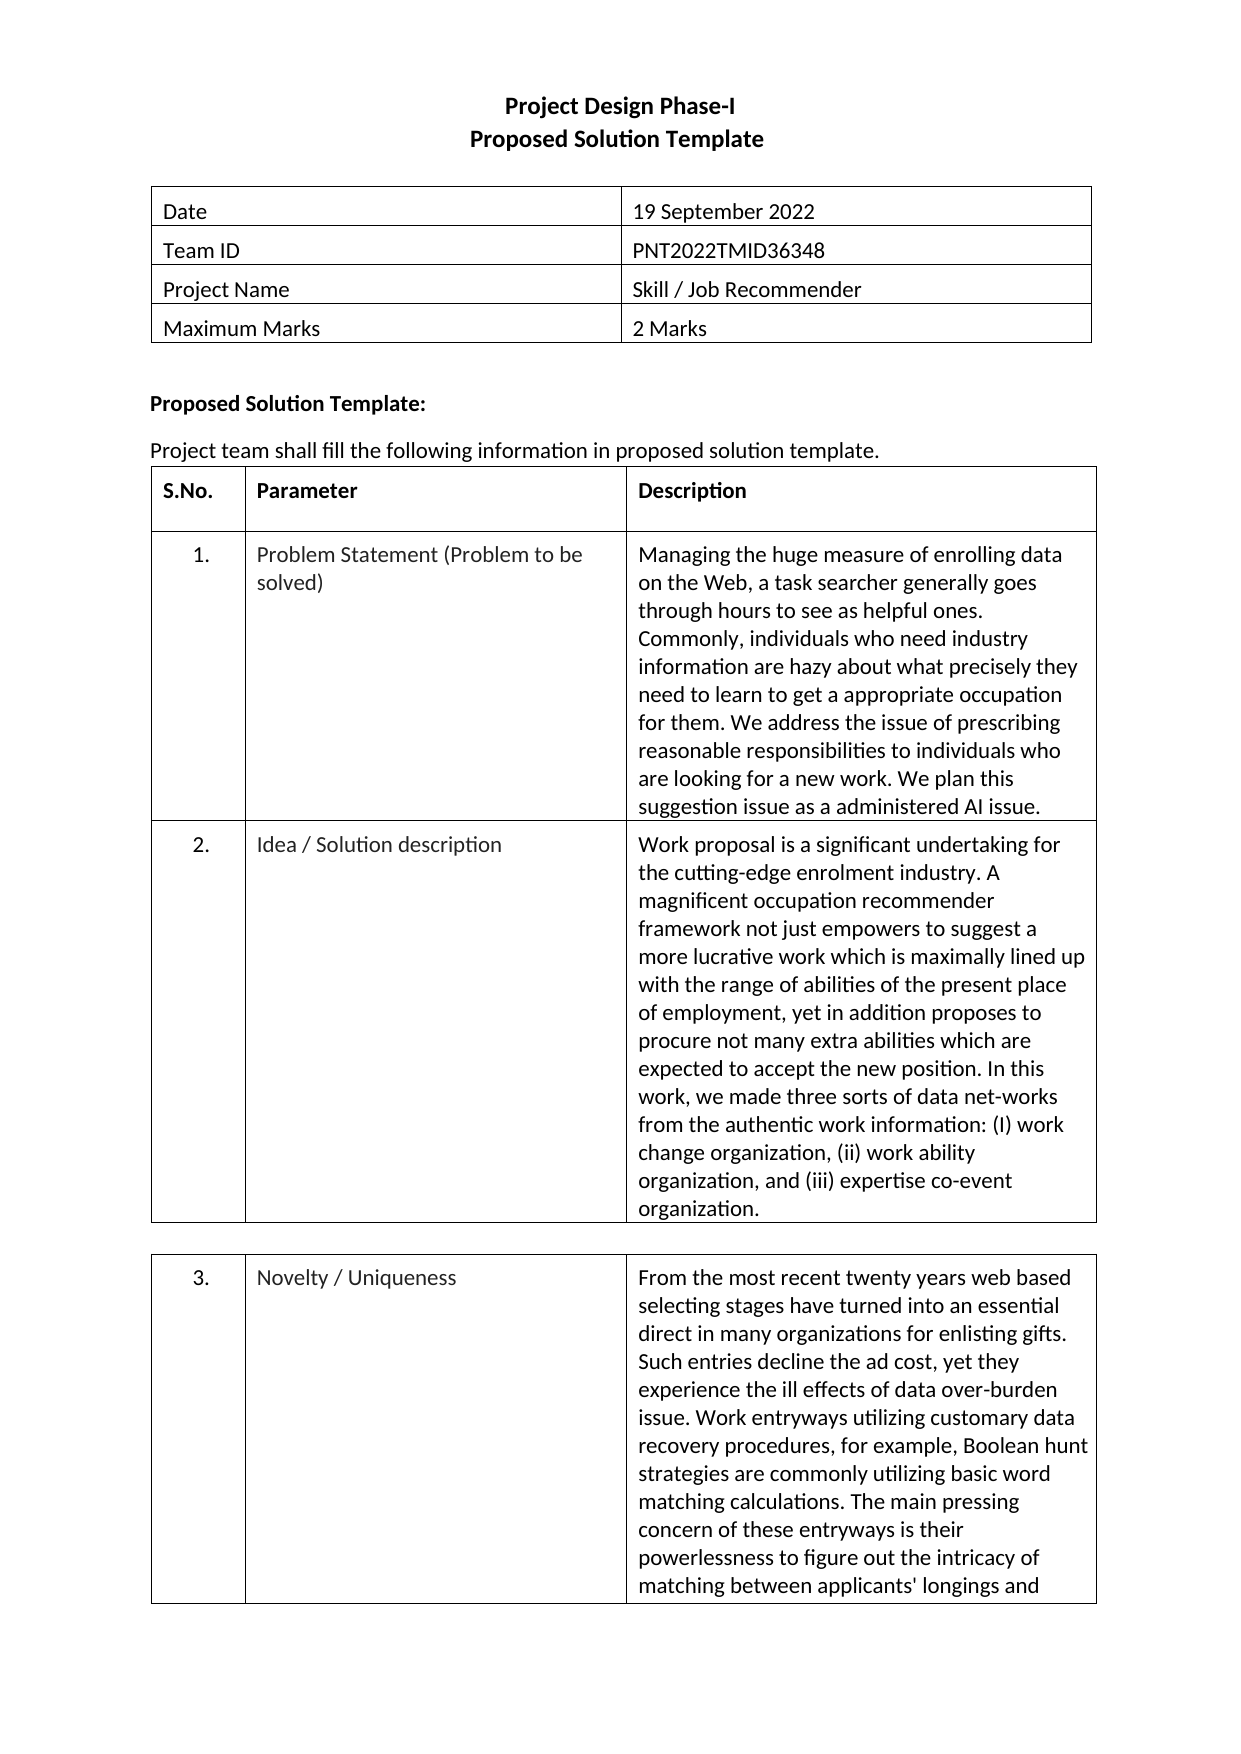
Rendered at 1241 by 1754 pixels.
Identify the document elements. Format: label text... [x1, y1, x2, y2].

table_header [627, 1255, 1096, 1603]
table_header 19 September 2022 [622, 187, 1091, 225]
table_cell Maximum Marks [152, 304, 621, 342]
table_cell Idea / Solution description [246, 821, 626, 1222]
table_cell Work proposal is a significant undertaking for the cutting-edge enrolment industry. A magnificent occupation recommender framework not just empowers to suggest a more lucrative work which is maximally lined up with the range of abilities of the present place of employment, yet in addition proposes to procure not many extra abilities which are expected to accept the new position. In this work, we made three sorts of data net-works from the authentic work information: (I) work change organization, (ii) work ability organization, and (iii) expertise co-event organization. [627, 821, 1096, 1222]
table_cell Problem Statement (Problem to be solved) [246, 532, 626, 820]
table_header Date [152, 187, 621, 225]
text Proposed Solution Template [470, 123, 1090, 153]
table_cell Skill / Job Recommender [622, 265, 1091, 303]
table_cell 2 Marks [622, 304, 1091, 342]
table_cell Project Name [152, 265, 621, 303]
table_header 3. [152, 1255, 245, 1603]
table_header Description [627, 467, 1096, 531]
table_cell 2. [152, 821, 245, 1222]
text Proposed Solution Template: [150, 389, 1090, 417]
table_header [246, 1255, 626, 1603]
table_header S.No. [152, 467, 245, 531]
text Project team shall fill the following information in proposed solution template. [150, 436, 1090, 464]
text Project Design Phase-I [505, 90, 1090, 120]
table_cell PNT2022TMID36348 [622, 226, 1091, 264]
table_cell Managing the huge measure of enrolling data on the Web, a task searcher generally goes through hours to see as helpful ones. Commonly, individuals who need industry information are hazy about what precisely they need to learn to get a appropriate occupation for them. We address the issue of prescribing reasonable responsibilities to individuals who are looking for a new work. We plan this suggestion issue as a administered AI issue. [627, 532, 1096, 820]
table_cell 1. [152, 532, 245, 820]
table_header Parameter [246, 467, 626, 531]
table_cell Team ID [152, 226, 621, 264]
